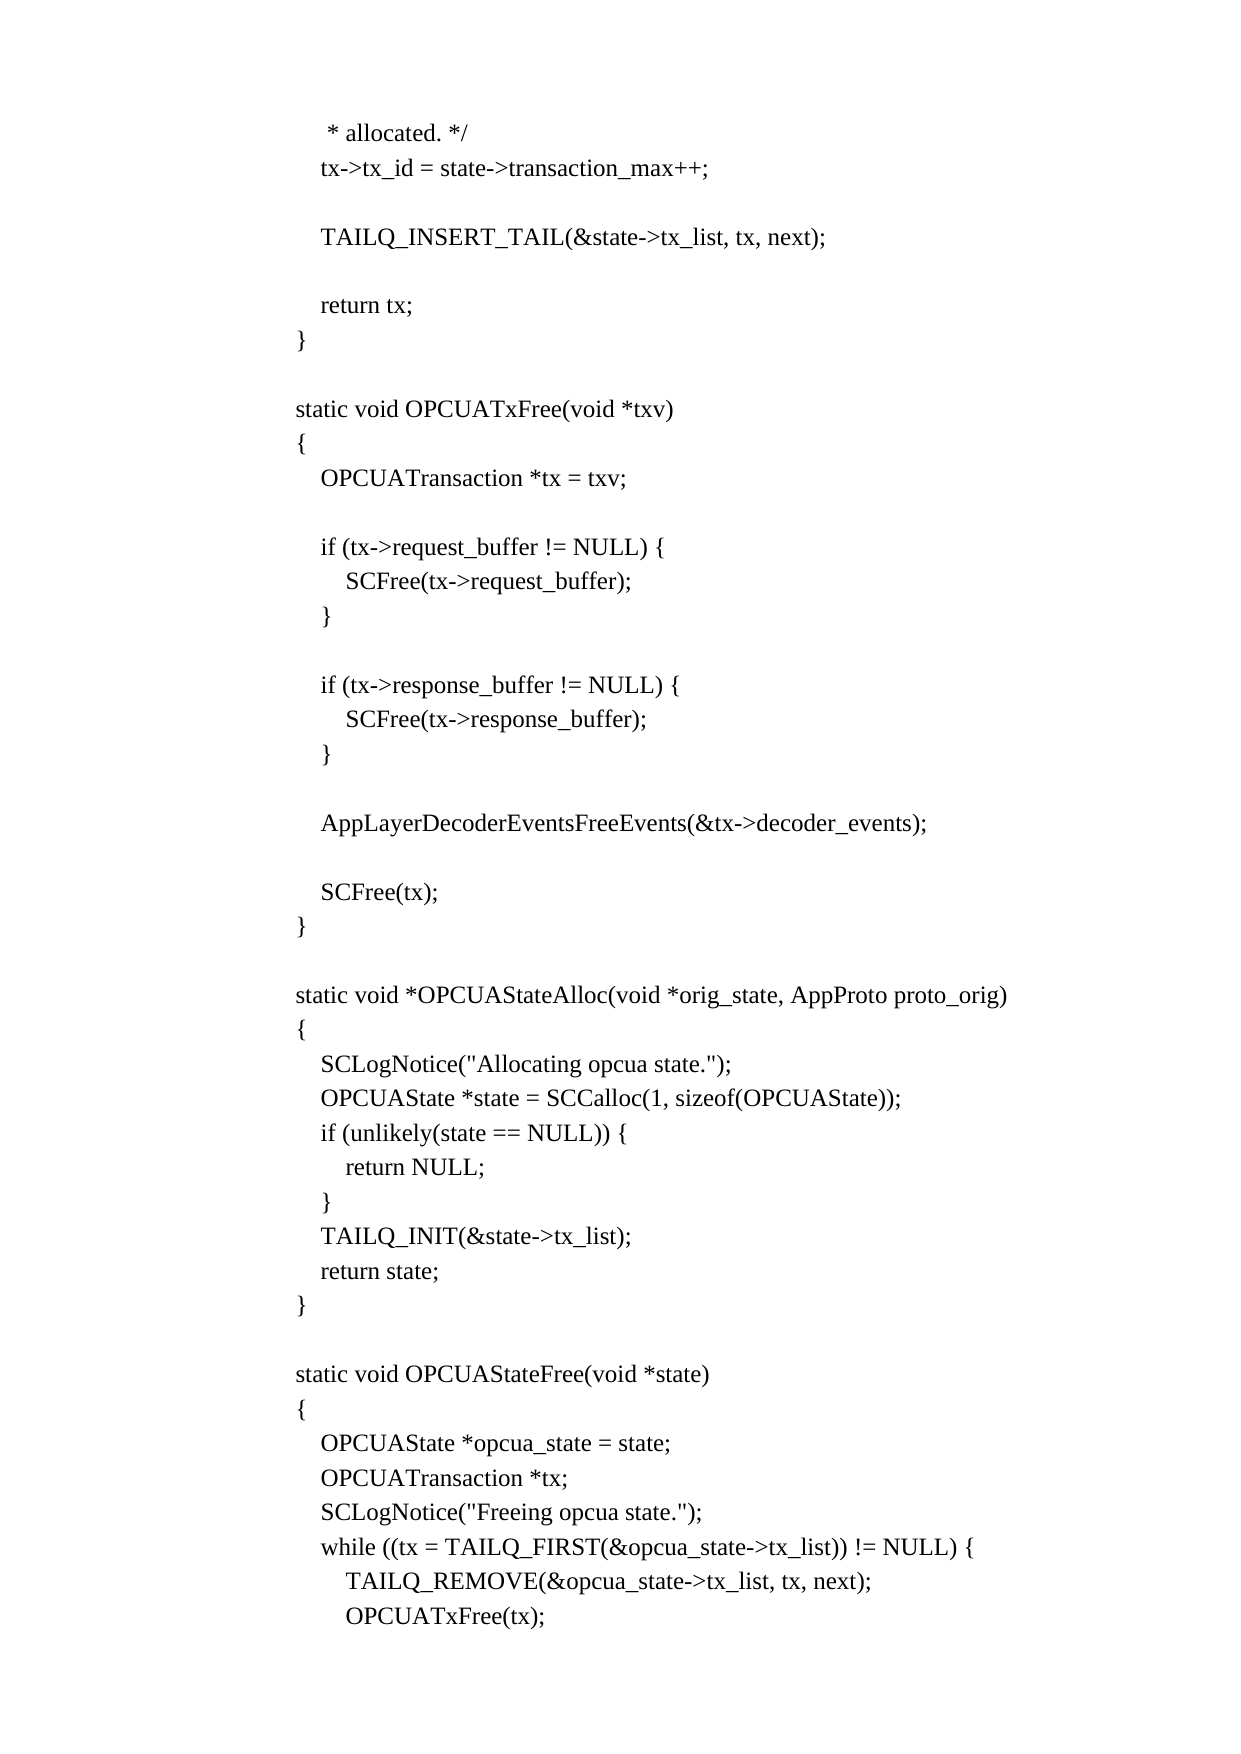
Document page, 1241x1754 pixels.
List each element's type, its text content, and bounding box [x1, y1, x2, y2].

text OPCUAState *state = SCCalloc(1, sizeof(OPCUAState)); [295, 1083, 1152, 1112]
text { [295, 1014, 1152, 1043]
text while ((tx = TAILQ_FIRST(&opcua_state->tx_list)) != NULL) { [295, 1532, 1152, 1561]
text SCLogNotice("Allocating opcua state."); [295, 1049, 1152, 1078]
text static void OPCUAStateFree(void *state) [295, 1359, 1152, 1388]
text tx->tx_id = state->transaction_max++; [295, 153, 1152, 181]
text } [295, 325, 1152, 354]
text AppLayerDecoderEventsFreeEvents(&tx->decoder_events); [295, 808, 1152, 836]
text } [295, 739, 1152, 767]
text } [295, 1290, 1152, 1319]
text { [295, 428, 1152, 457]
text } [295, 601, 1152, 629]
text OPCUAState *opcua_state = state; [295, 1428, 1152, 1457]
text static void OPCUATxFree(void *txv) [295, 394, 1152, 423]
text { [295, 1394, 1152, 1423]
text OPCUATransaction *tx; [295, 1463, 1152, 1492]
text static void *OPCUAStateAlloc(void *orig_state, AppProto proto_orig) [295, 980, 1152, 1009]
text if (tx->response_buffer != NULL) { [295, 670, 1152, 698]
text return NULL; [295, 1152, 1152, 1181]
text * allocated. */ [295, 118, 1152, 147]
text OPCUATxFree(tx); [295, 1601, 1152, 1629]
text SCLogNotice("Freeing opcua state."); [295, 1497, 1152, 1526]
text return tx; [295, 291, 1152, 319]
text TAILQ_REMOVE(&opcua_state->tx_list, tx, next); [295, 1566, 1152, 1595]
text OPCUATransaction *tx = txv; [295, 463, 1152, 492]
text SCFree(tx); [295, 877, 1152, 905]
text if (tx->request_buffer != NULL) { [295, 532, 1152, 561]
text } [295, 1187, 1152, 1216]
text TAILQ_INIT(&state->tx_list); [295, 1221, 1152, 1250]
text TAILQ_INSERT_TAIL(&state->tx_list, tx, next); [295, 222, 1152, 250]
text } [295, 911, 1152, 940]
text if (unlikely(state == NULL)) { [295, 1118, 1152, 1147]
text return state; [295, 1256, 1152, 1285]
text SCFree(tx->request_buffer); [295, 566, 1152, 595]
text SCFree(tx->response_buffer); [295, 704, 1152, 733]
